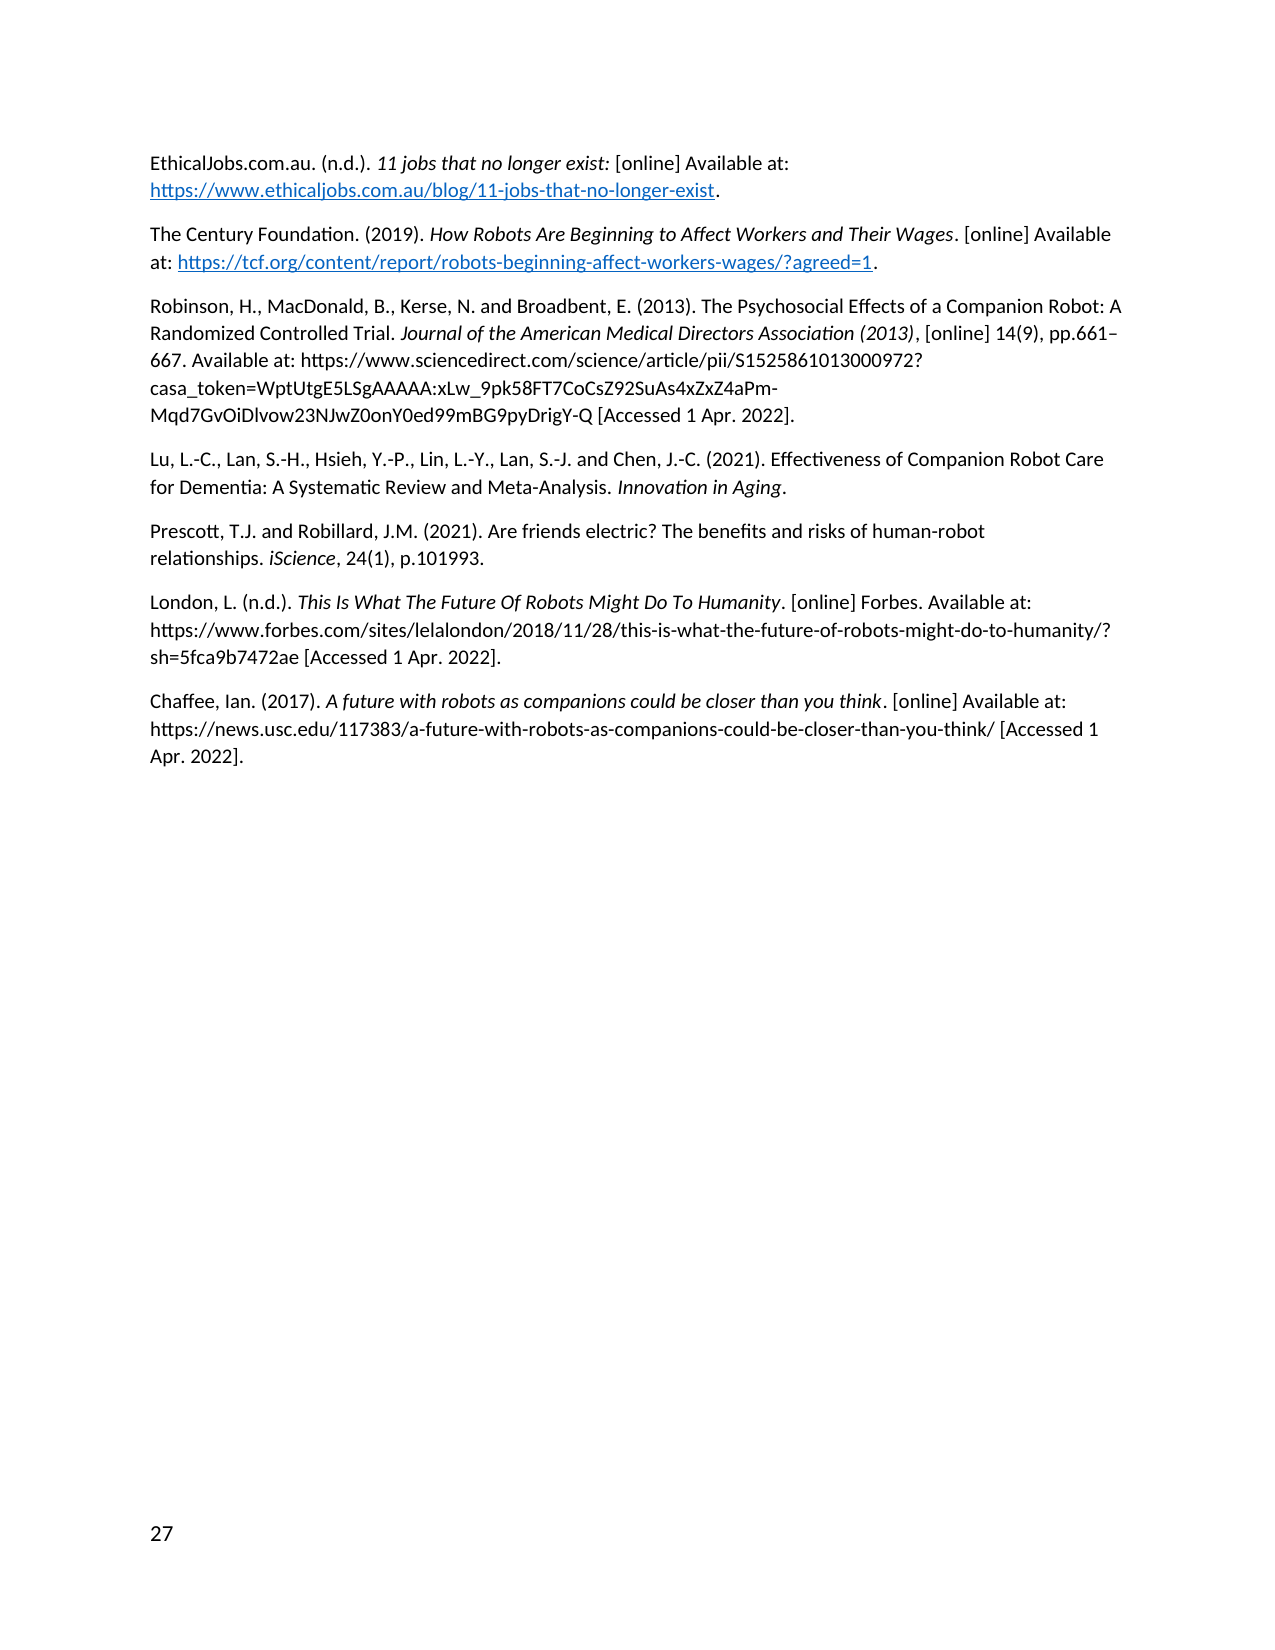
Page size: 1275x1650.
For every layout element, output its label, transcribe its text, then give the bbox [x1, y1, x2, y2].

text ‌Prescott, T.J. and Robillard, J.M. (2021). Are friends electric? The benefits and risks of human-robot relationships. iScience, 24(1), p.101993. [150, 518, 1125, 571]
text EthicalJobs.com.au. (n.d.). 11 jobs that no longer exist: [online] Available at: https://www.ethicaljobs.com.au/blog/11-jobs-that-no-longer-exist. [150, 150, 1125, 203]
text ‌London, L. (n.d.). This Is What The Future Of Robots Might Do To Humanity. [online] Forbes. Available at: https://www.forbes.com/sites/lelalondon/2018/11/28/this-is-what-the-future-of-robots-might-do-to-humanity/?sh=5fca9b7472ae [Accessed 1 Apr. 2022]. [150, 589, 1125, 670]
text ‌The Century Foundation. (2019). How Robots Are Beginning to Affect Workers and Their Wages. [online] Available at: https://tcf.org/content/report/robots-beginning-affect-workers-wages/?agreed=1. [150, 221, 1125, 274]
text Chaffee, Ian. (2017). A future with robots as companions could be closer than you think. [online] Available at: https://news.usc.edu/117383/a-future-with-robots-as-companions-could-be-closer-than-you-think/ [Accessed 1 Apr. 2022]. [150, 688, 1125, 768]
text ‌Lu, L.-C., Lan, S.-H., Hsieh, Y.-P., Lin, L.-Y., Lan, S.-J. and Chen, J.-C. (2021). Effectiveness of Companion Robot Care for Dementia: A Systematic Review and Meta-Analysis. Innovation in Aging. [150, 447, 1125, 499]
text ‌Robinson, H., MacDonald, B., Kerse, N. and Broadbent, E. (2013). The Psychosocial Effects of a Companion Robot: A Randomized Controlled Trial. Journal of the American Medical Directors Association (2013), [online] 14(9), pp.661–667. Available at: https://www.sciencedirect.com/science/article/pii/S1525861013000972?casa_token=WptUtgE5LSgAAAAA:xLw_9pk58FT7CoCsZ92SuAs4xZxZ4aPm-Mqd7GvOiDlvow23NJwZ0onY0ed99mBG9pyDrigY-Q [Accessed 1 Apr. 2022]. [150, 293, 1125, 428]
